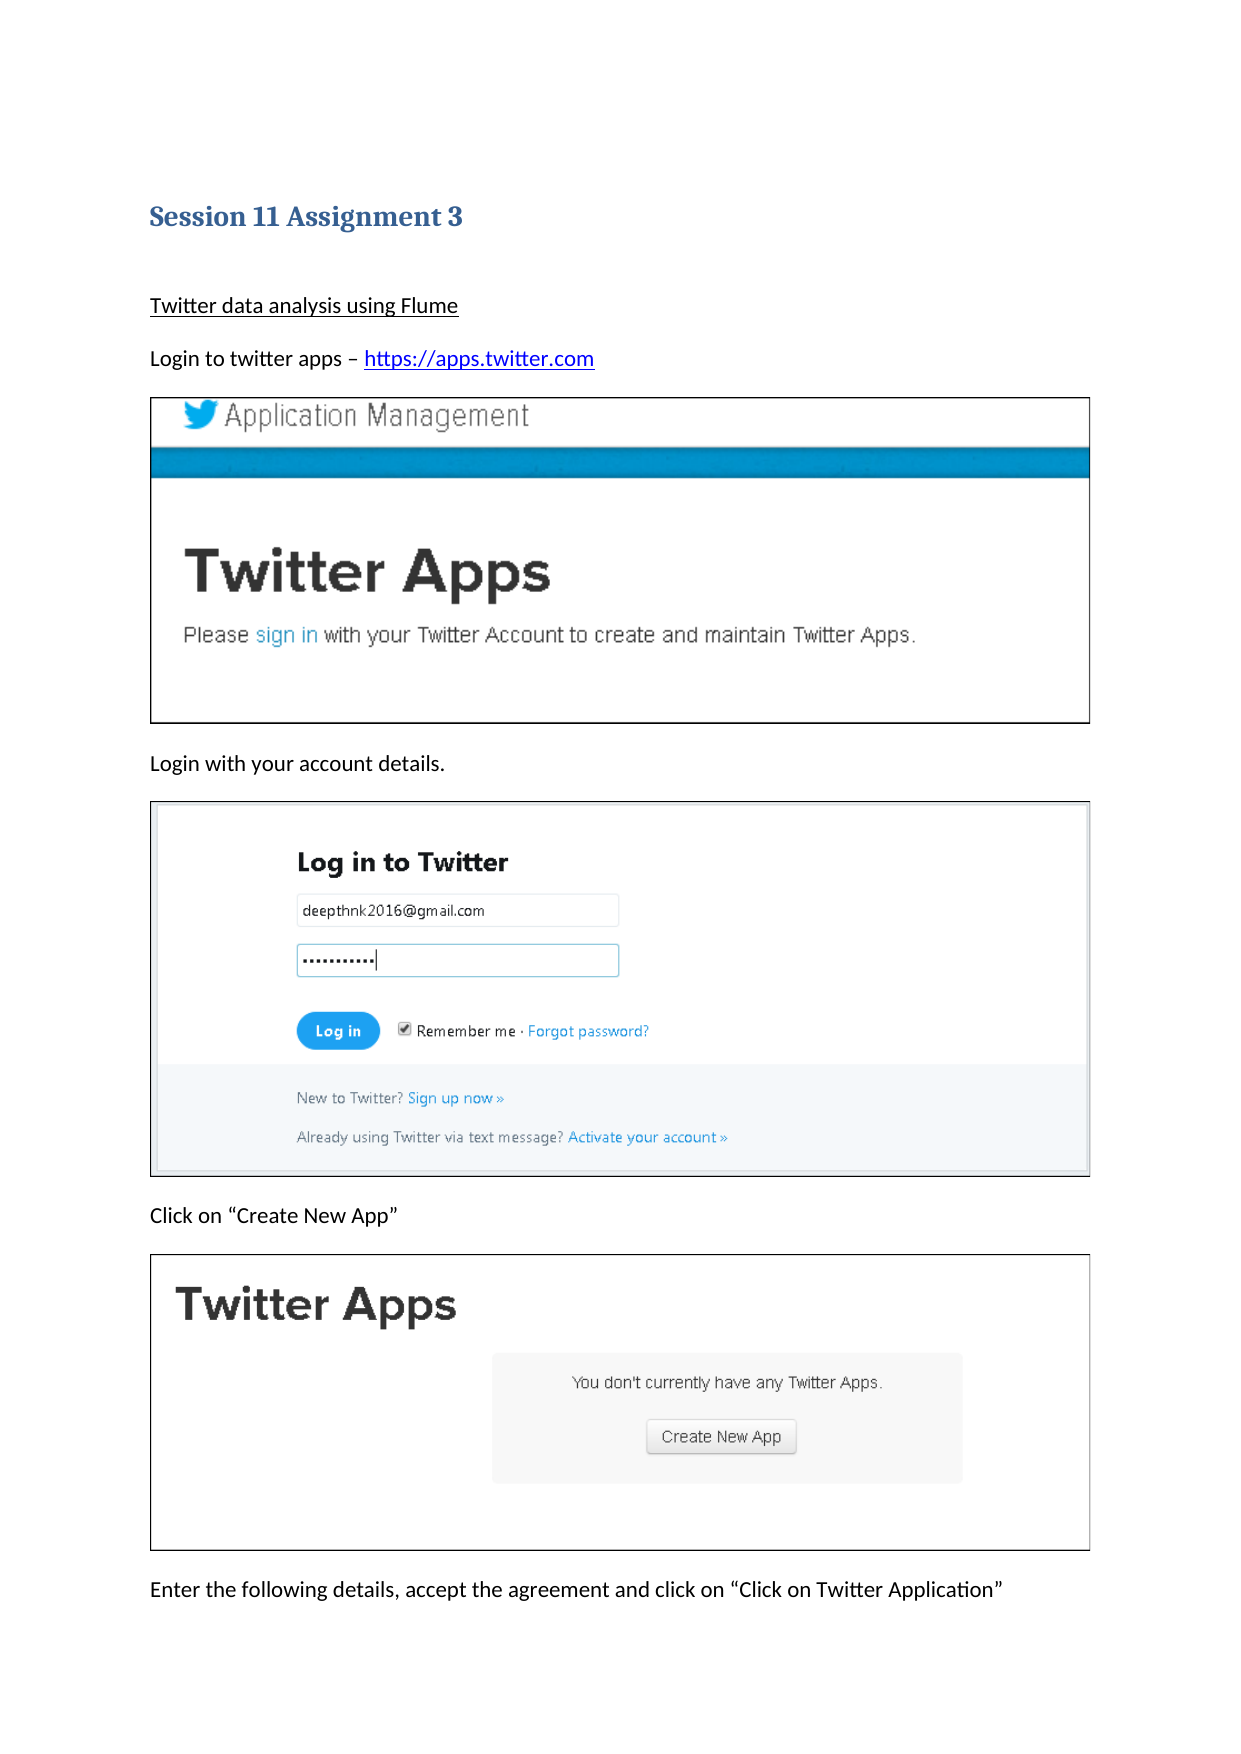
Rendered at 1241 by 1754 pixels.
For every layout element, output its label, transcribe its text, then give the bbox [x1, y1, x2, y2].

picture [150, 478, 1091, 724]
text Login to twitter apps – https://apps.twitter.com [150, 344, 1090, 373]
subtitle Session 11 Assignment 3 [150, 200, 1090, 233]
text Login with your account details. [150, 749, 1090, 777]
text Twitter data analysis using Flume [150, 292, 1090, 319]
picture [150, 1254, 1091, 1551]
picture [150, 801, 1091, 1177]
picture [150, 397, 1091, 448]
text Enter the following details, accept the agreement and click on “Click on Twitter Application” [150, 1576, 1090, 1603]
text Click on “Create New App” [150, 1201, 1090, 1229]
